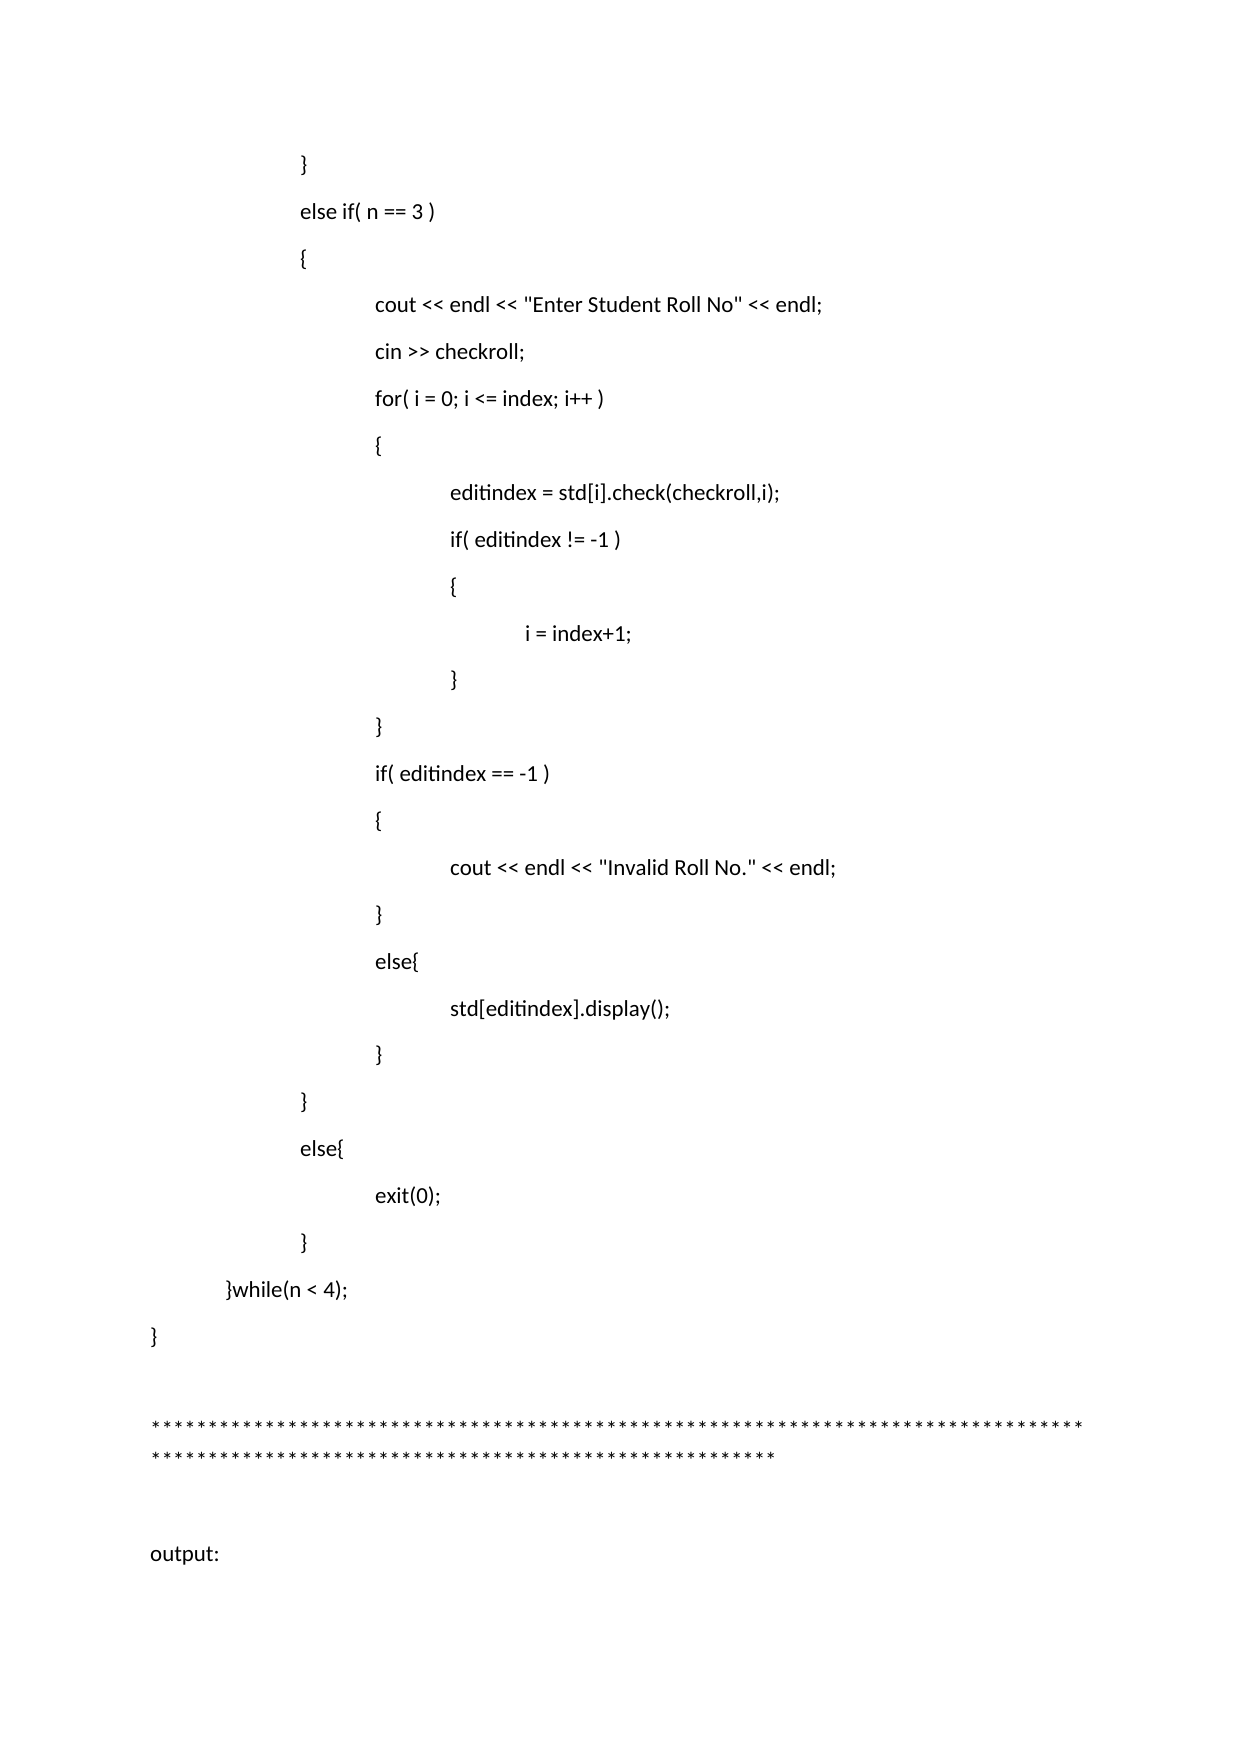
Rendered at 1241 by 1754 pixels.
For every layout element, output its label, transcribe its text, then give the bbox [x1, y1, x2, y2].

text std[editindex].display(); [150, 994, 1090, 1022]
text } [150, 150, 1090, 178]
text exit(0); [150, 1181, 1090, 1209]
text if( editindex == -1 ) [150, 759, 1090, 787]
text for( i = 0; i <= index; i++ ) [150, 384, 1090, 412]
text if( editindex != -1 ) [150, 525, 1090, 553]
text { [150, 431, 1090, 459]
text } [150, 712, 1090, 741]
text ***************************************************************************************************************************************** [150, 1416, 1090, 1474]
text else if( n == 3 ) [150, 197, 1090, 225]
text cout << endl << "Enter Student Roll No" << endl; [150, 291, 1090, 319]
text } [150, 1087, 1090, 1116]
text { [150, 244, 1090, 272]
text editindex = std[i].check(checkroll,i); [150, 478, 1090, 506]
text cin >> checkroll; [150, 337, 1090, 366]
text i = index+1; [150, 619, 1090, 647]
text }while(n < 4); [150, 1275, 1090, 1303]
text } [150, 1322, 1090, 1350]
text } [150, 1228, 1090, 1256]
text } [150, 1041, 1090, 1069]
text } [150, 666, 1090, 694]
text { [150, 806, 1090, 834]
text { [150, 572, 1090, 600]
text else{ [150, 947, 1090, 975]
text cout << endl << "Invalid Roll No." << endl; [150, 853, 1090, 881]
text } [150, 900, 1090, 928]
text else{ [150, 1134, 1090, 1162]
text output: [150, 1539, 1090, 1568]
